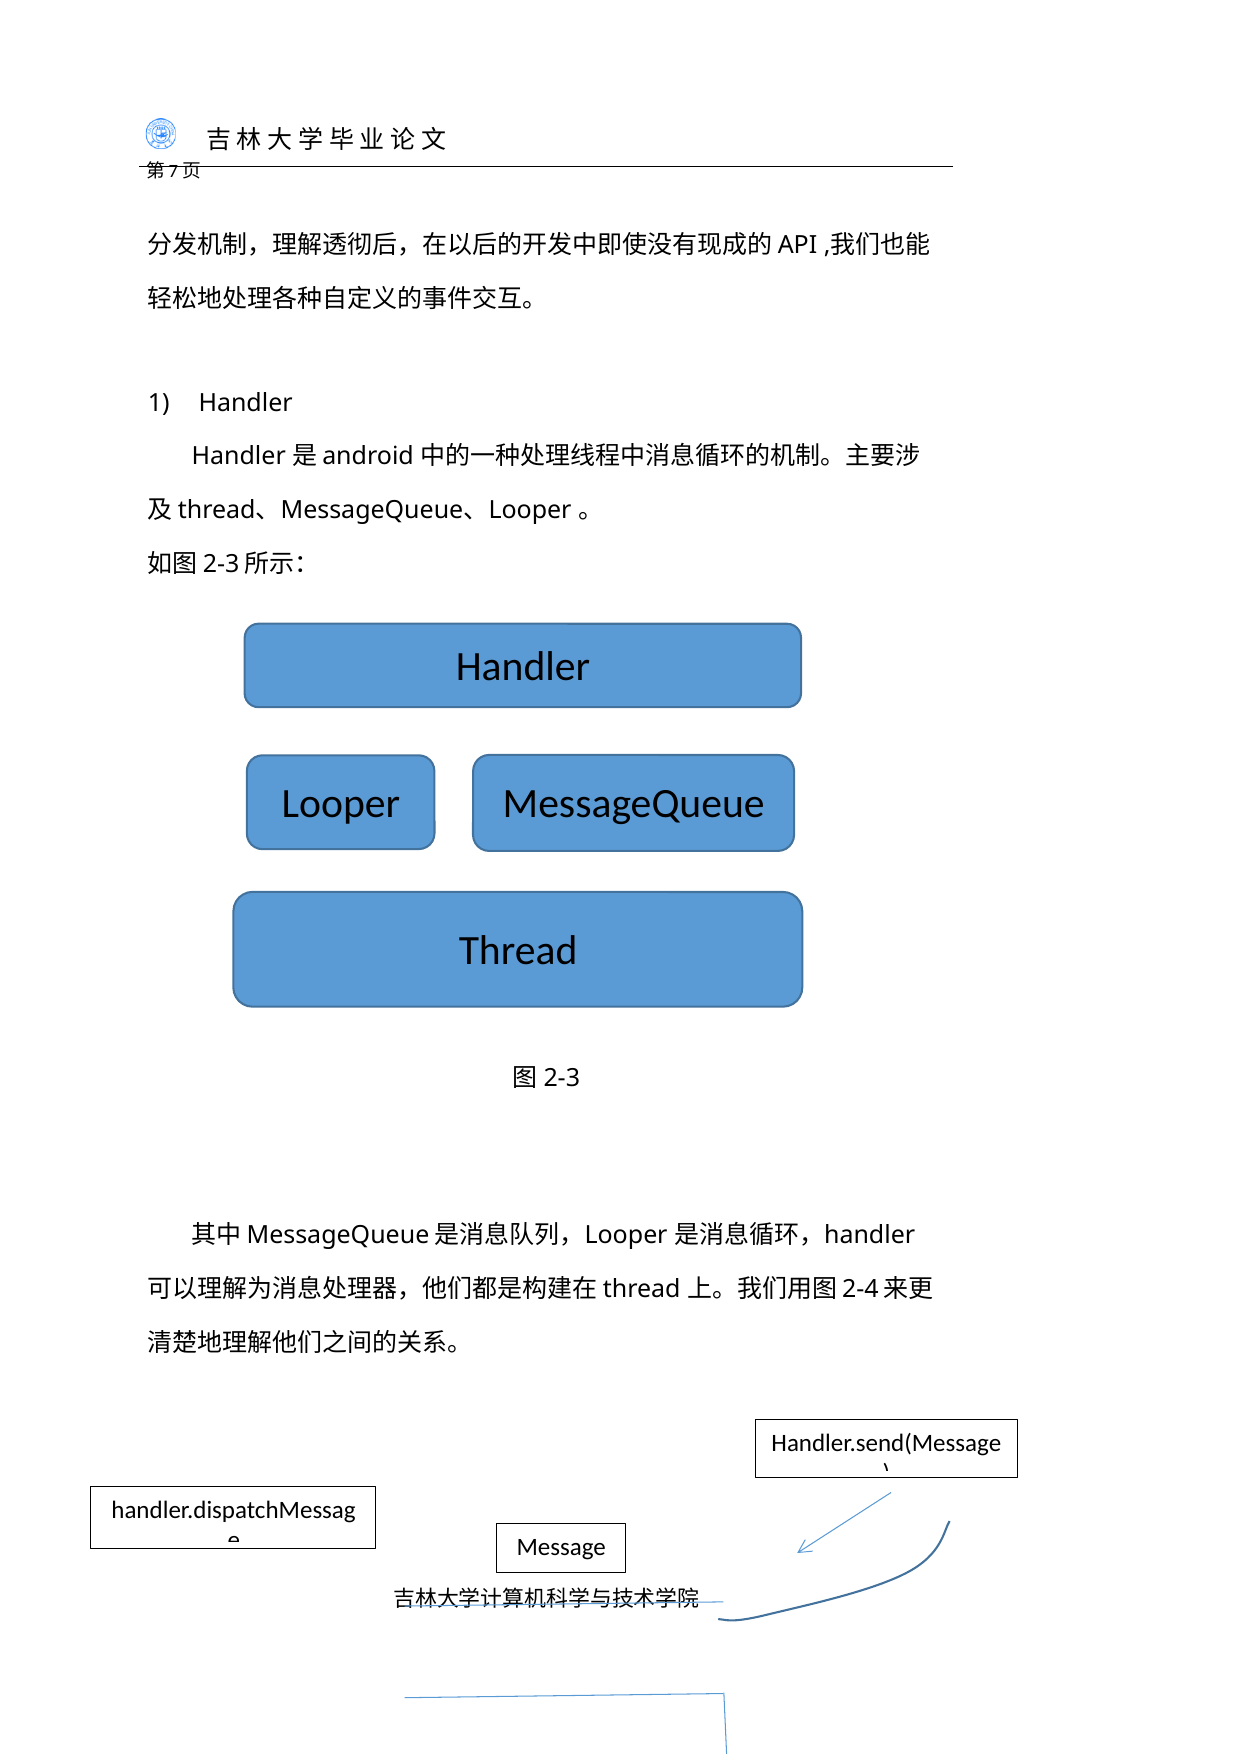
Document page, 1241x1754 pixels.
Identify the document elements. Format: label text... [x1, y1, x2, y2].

list Handler [148, 384, 945, 418]
list 其中MessageQueue是消息队列，Looper 是消息循环，handler 可以理解为消息处理器，他们都是构建在thread 上。我们用图2-4来更清楚地理解他们之间的关系。 [148, 1214, 945, 1359]
picture [145, 118, 176, 149]
list 图 2-3 [148, 1058, 945, 1094]
list Handler 是android 中的一种处理线程中消息循环的机制。主要涉及thread、MessageQueue、Looper 。 [148, 435, 945, 526]
list 如图2-3所示： [148, 544, 945, 580]
